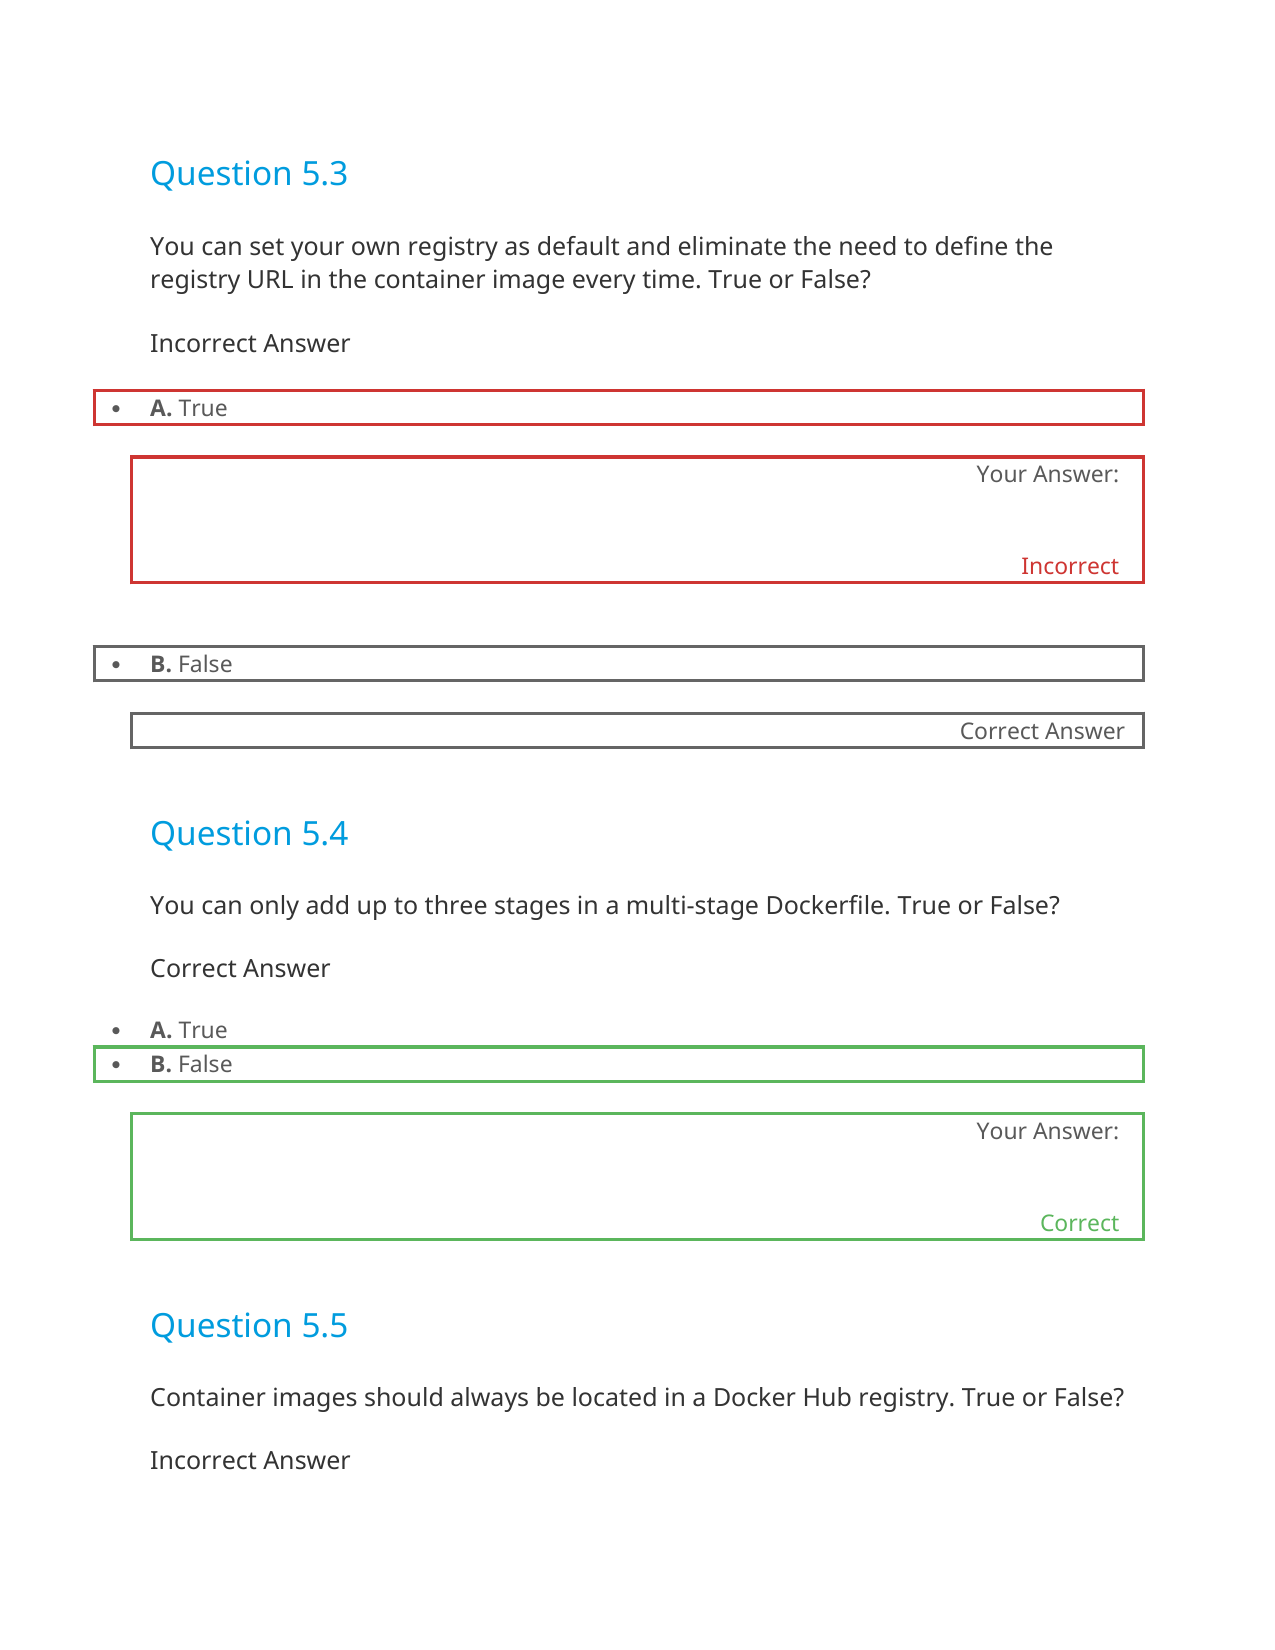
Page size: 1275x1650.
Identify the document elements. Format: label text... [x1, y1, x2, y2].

text Container images should always be located in a Docker Hub registry. True or False? [150, 1380, 1125, 1414]
text Correct Answer [150, 951, 1125, 985]
text Incorrect Answer [150, 325, 1125, 359]
subtitle Question 5.3 [150, 150, 1125, 195]
text You can set your own registry as default and eliminate the need to define the registry URL in the container image every time. True or False? [150, 228, 1125, 296]
text Correct [133, 1204, 1142, 1238]
text Incorrect Answer [150, 1443, 1125, 1477]
text Your Answer: [133, 459, 1142, 490]
subtitle Question 5.4 [150, 809, 1125, 855]
text You can only add up to three stages in a multi-stage Dockerfile. True or False? [150, 888, 1125, 922]
text Incorrect [133, 547, 1142, 581]
list B. False [96, 648, 1142, 679]
list A. True [112, 1014, 1125, 1045]
list B. False [96, 1049, 1142, 1080]
text Correct Answer [133, 715, 1142, 746]
subtitle Question 5.5 [150, 1302, 1125, 1347]
list A. True [96, 392, 1142, 423]
text Your Answer: [133, 1115, 1142, 1146]
